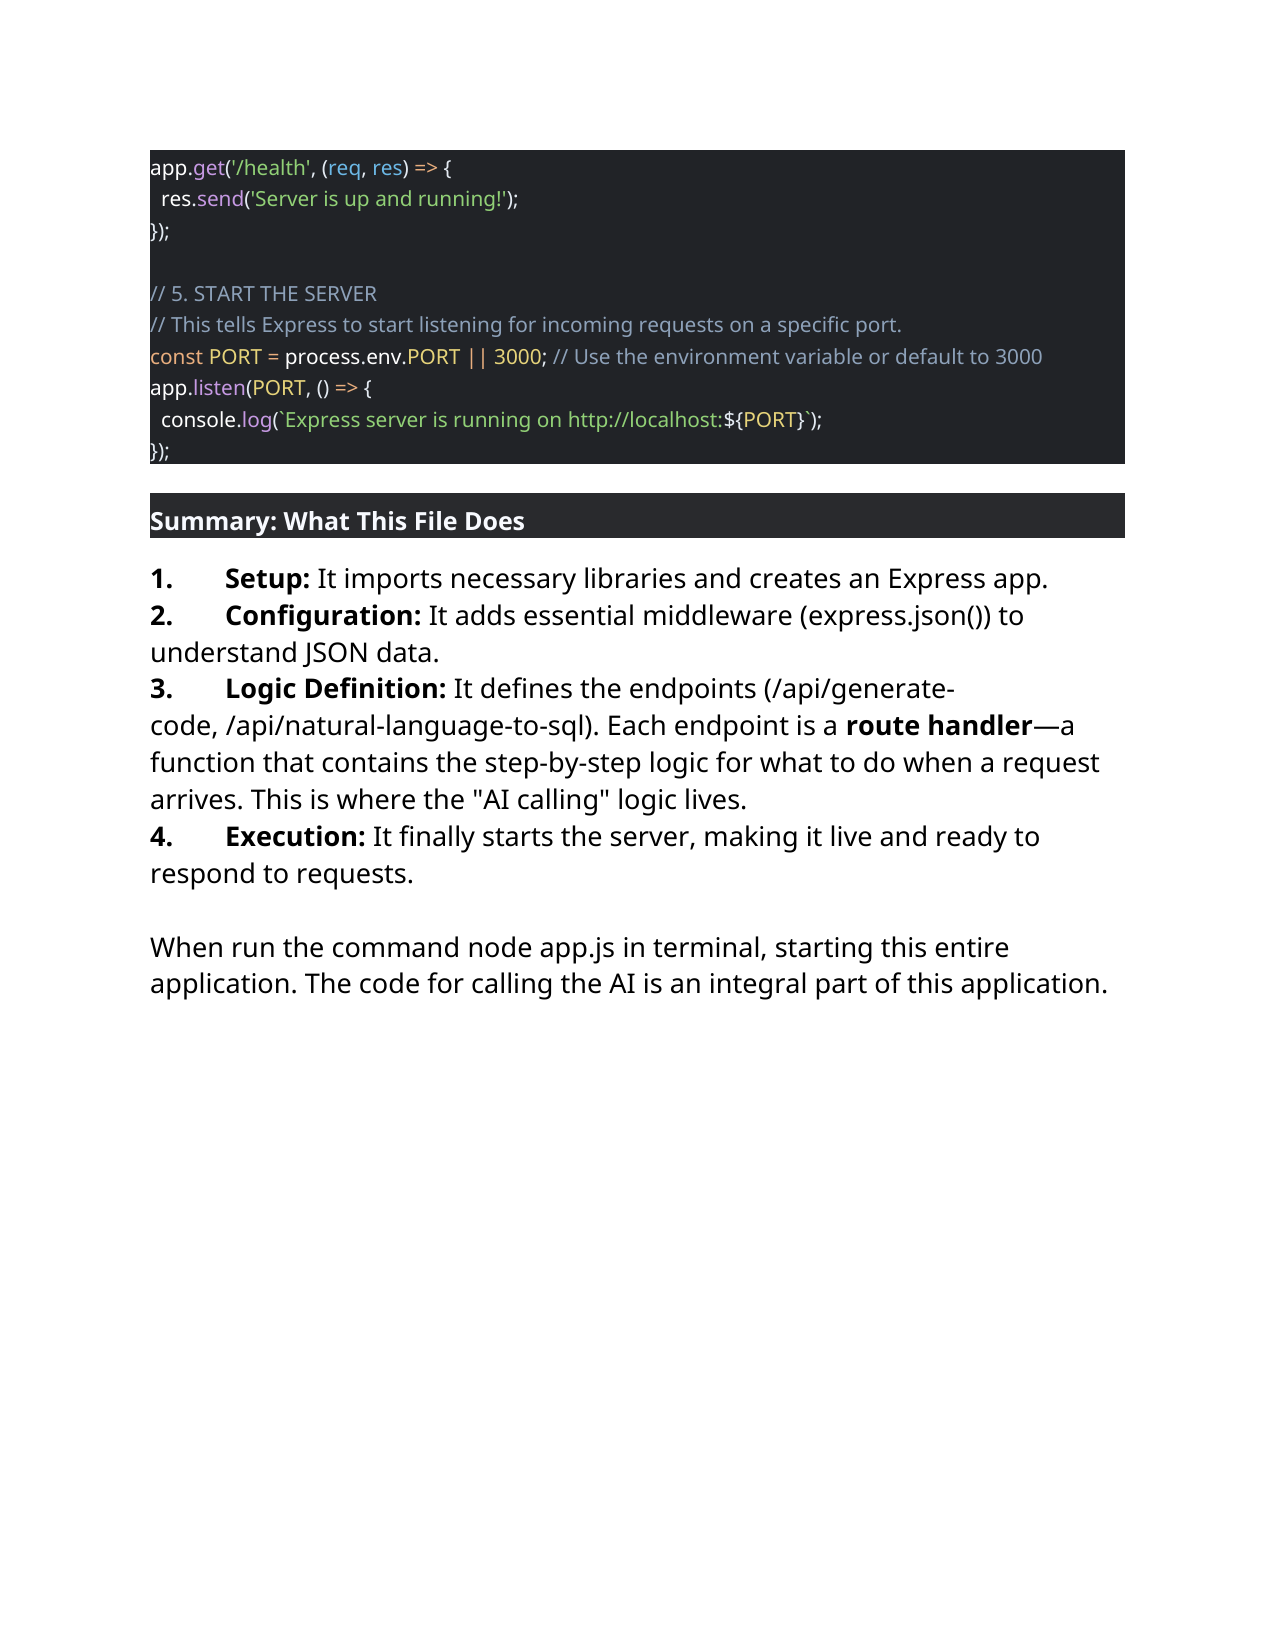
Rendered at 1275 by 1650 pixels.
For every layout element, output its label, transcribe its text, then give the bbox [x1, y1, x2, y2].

text console.log(`Express server is running on http://localhost:${PORT}`); [150, 402, 1125, 433]
text app.get('/health', (req, res) => { [150, 150, 1125, 181]
text // 5. START THE SERVER [150, 276, 1125, 307]
text const PORT = process.env.PORT || 3000; // Use the environment variable or default to 3000 [150, 339, 1125, 370]
text 3. Logic Definition: It defines the endpoints (/api/generate-code, /api/natural-language-to-sql). Each endpoint is a route handler—a function that contains the step-by-step logic for what to do when a request arrives. This is where the "AI calling" logic lives. [150, 670, 1125, 817]
text Summary: What This File Does [150, 493, 1125, 538]
text }); [150, 213, 1125, 244]
text When run the command node app.js in terminal, starting this entire application. The code for calling the AI is an integral part of this application. [150, 928, 1125, 1002]
text // This tells Express to start listening for incoming requests on a specific port. [150, 307, 1125, 339]
text 4. Execution: It finally starts the server, making it live and ready to respond to requests. [150, 817, 1125, 891]
text 2. Configuration: It adds essential middleware (express.json()) to understand JSON data. [150, 596, 1125, 670]
text app.listen(PORT, () => { [150, 370, 1125, 402]
text 1. Setup: It imports necessary libraries and creates an Express app. [150, 559, 1125, 596]
text }); [150, 433, 1125, 464]
text res.send('Server is up and running!'); [150, 181, 1125, 213]
